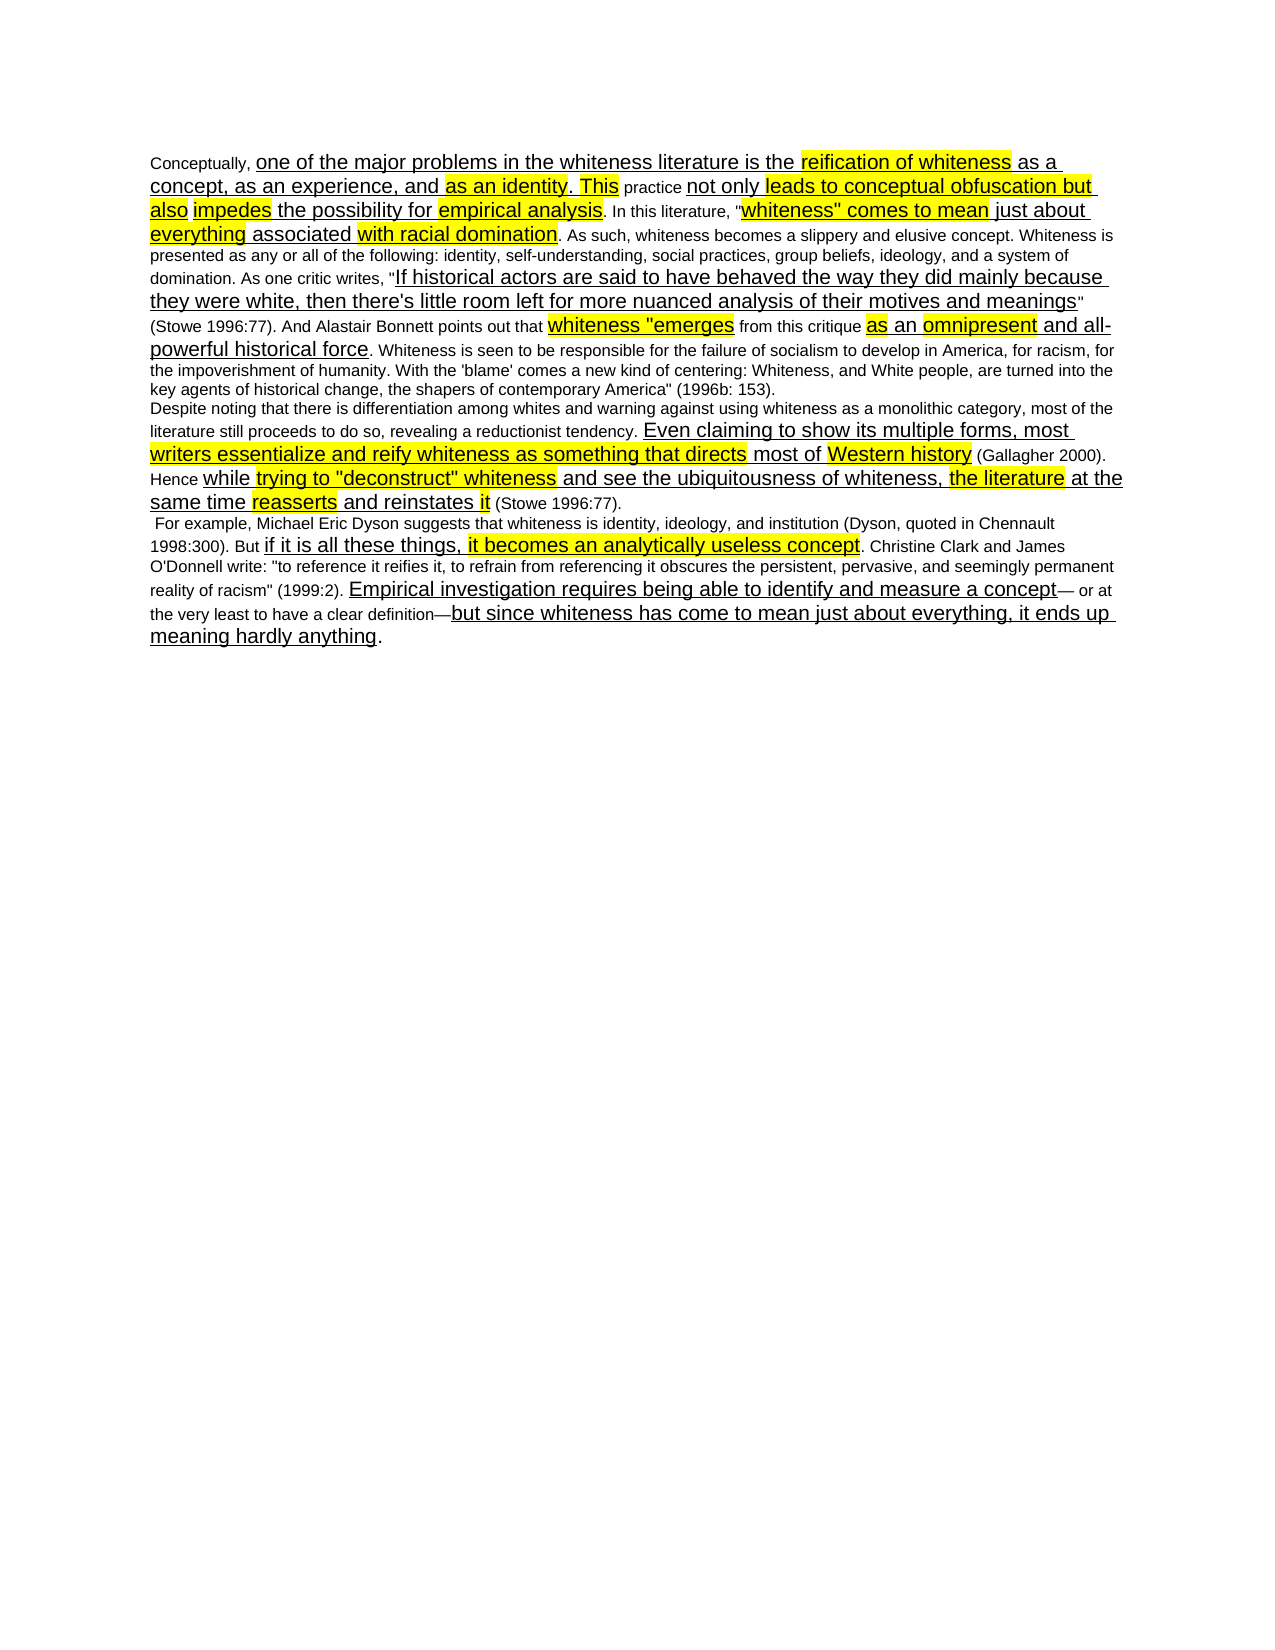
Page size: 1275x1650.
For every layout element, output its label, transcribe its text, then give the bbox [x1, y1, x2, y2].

text For example, Michael Eric Dyson suggests that whiteness is identity, ideology, and institution (Dyson, quoted in Chennault 1998:300). But if it is all these things, it becomes an analytically useless concept. Christine Clark and James O'Donnell write: "to reference it reifies it, to refrain from referencing it obscures the persistent, pervasive, and seemingly permanent reality of racism" (1999:2). Empirical investigation requires being able to identify and measure a concept— or at the very least to have a clear definition—but since whiteness has come to mean just about everything, it ends up meaning hardly anything. [150, 514, 1125, 648]
text Despite noting that there is differentiation among whites and warning against using whiteness as a monolithic category, most of the literature still proceeds to do so, revealing a reductionist tendency. Even claiming to show its multiple forms, most writers essentialize and reify whiteness as something that directs most of Western history (Gallagher 2000). Hence while trying to "deconstruct" whiteness and see the ubiquitousness of whiteness, the literature at the same time reasserts and reinstates it (Stowe 1996:77). [150, 399, 1125, 514]
text Conceptually, one of the major problems in the whiteness literature is the reification of whiteness as a concept, as an experience, and as an identity. This practice not only leads to conceptual obfuscation but also impedes the possibility for empirical analysis. In this literature, "whiteness" comes to mean just about everything associated with racial domination. As such, whiteness becomes a slippery and elusive concept. Whiteness is presented as any or all of the following: identity, self-understanding, social practices, group beliefs, ideology, and a system of domination. As one critic writes, "If historical actors are said to have behaved the way they did mainly because they were white, then there's little room left for more nuanced analysis of their motives and meanings" (Stowe 1996:77). And Alastair Bonnett points out that whiteness "emerges from this critique as an omnipresent and all-powerful historical force. Whiteness is seen to be responsible for the failure of socialism to develop in America, for racism, for the impoverishment of humanity. With the 'blame' comes a new kind of centering: Whiteness, and White people, are turned into the key agents of historical change, the shapers of contemporary America" (1996b: 153). [150, 150, 1125, 399]
